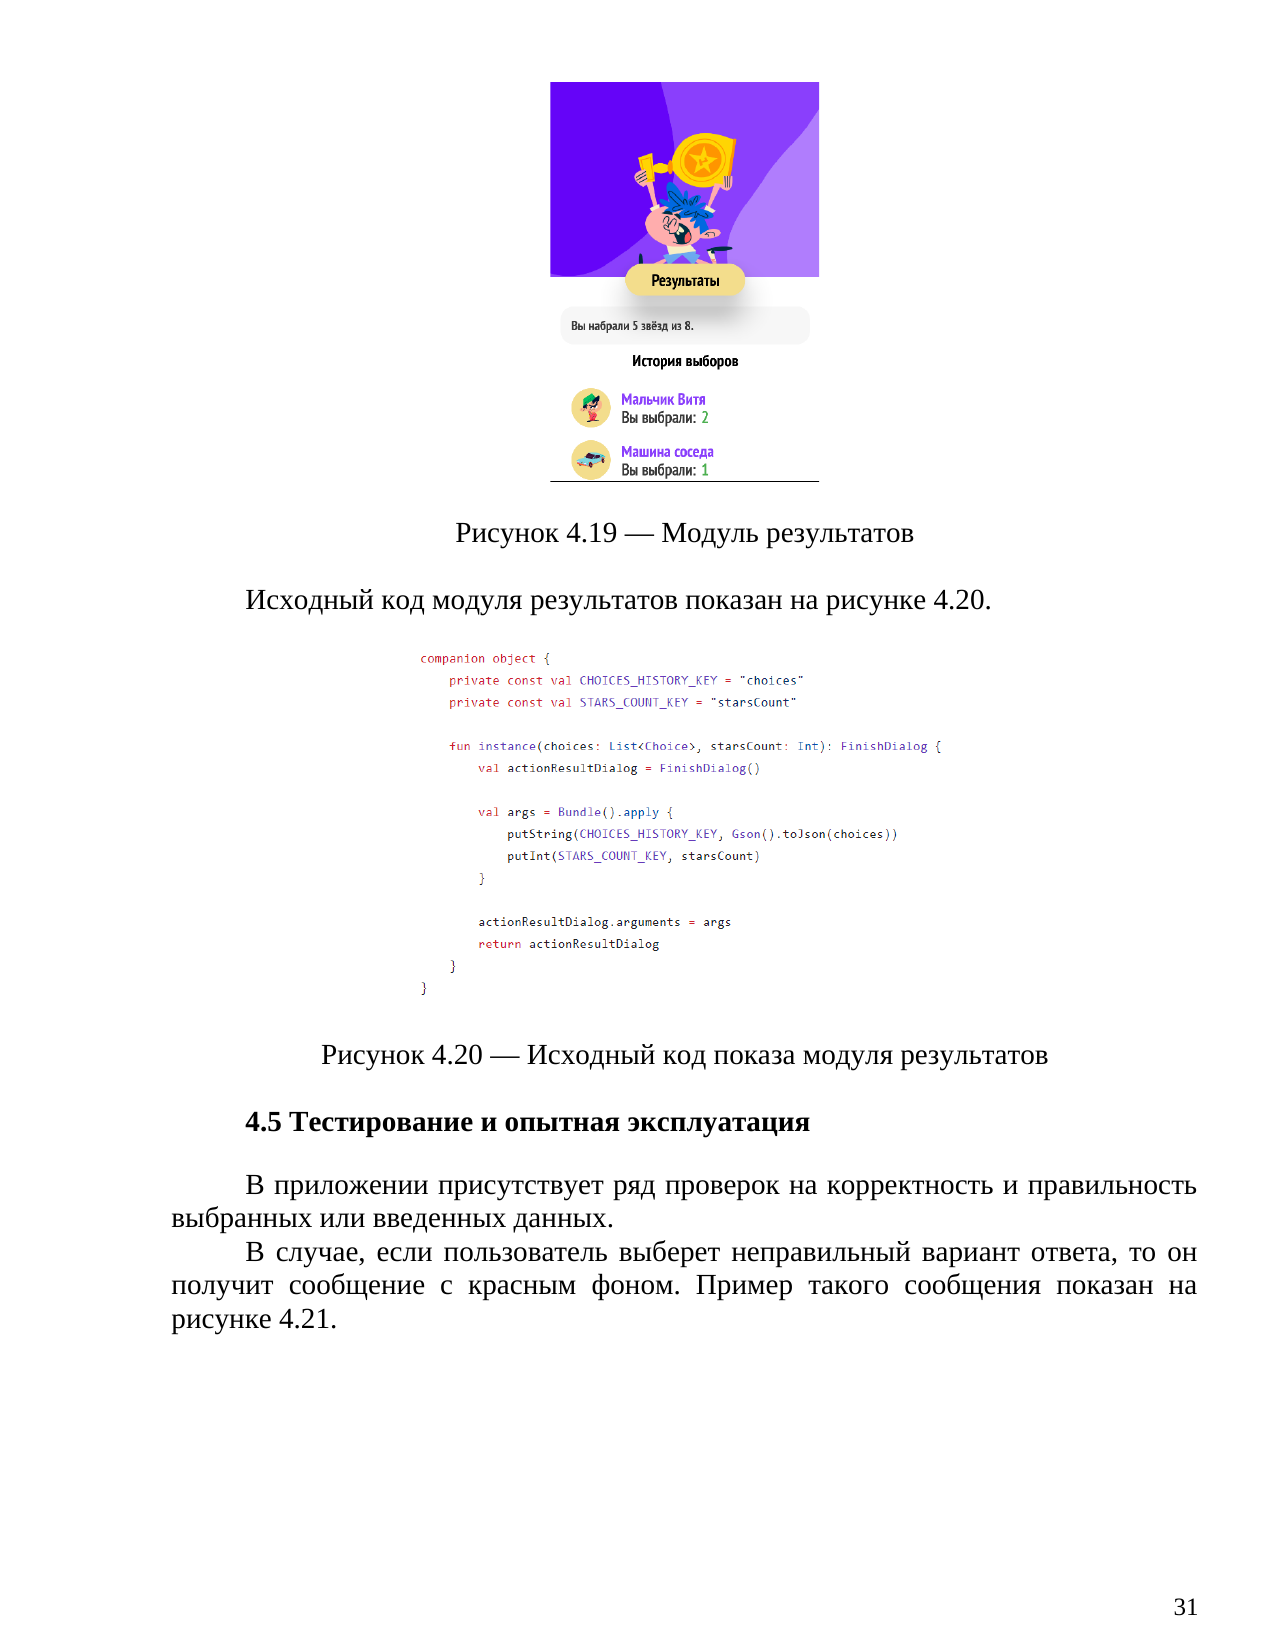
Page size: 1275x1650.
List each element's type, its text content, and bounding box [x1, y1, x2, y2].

text Рисунок 4.20 — Исходный код показа модуля результатов [171, 1037, 1198, 1071]
subtitle 4.5 Тестирование и опытная эксплуатация [171, 1104, 1198, 1138]
text В приложении присутствует ряд проверок на корректность и правильность выбранных или введенных данных. [171, 1167, 1198, 1234]
text Рисунок 4.19 — Модуль результатов [171, 515, 1198, 548]
text В случае, если пользователь выберет неправильный вариант ответа, то он получит сообщение с красным фоном. Пример такого сообщения показан на рисунке 4.21. [171, 1234, 1198, 1334]
picture [550, 82, 820, 482]
text Исходный код модуля результатов показан на рисунке 4.20. [171, 582, 1198, 615]
picture [418, 648, 952, 1004]
